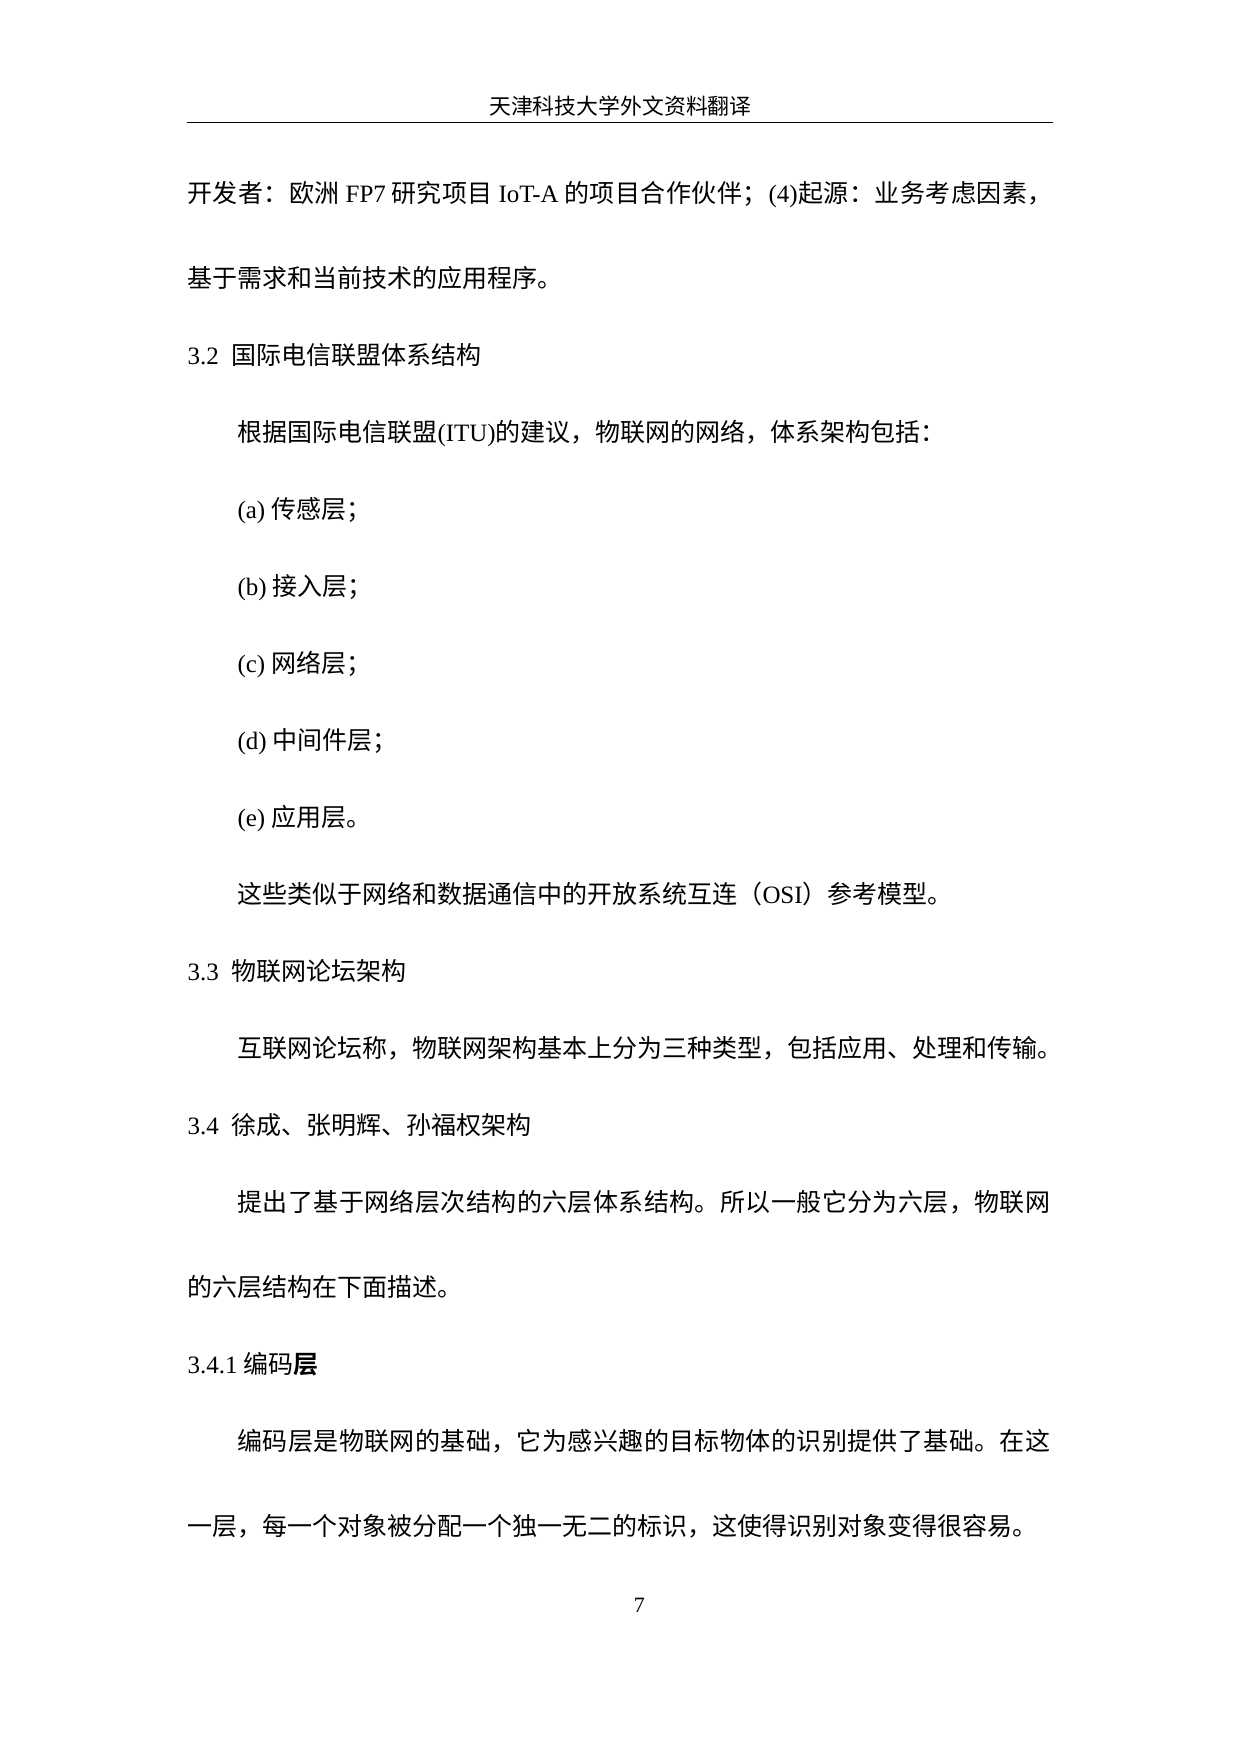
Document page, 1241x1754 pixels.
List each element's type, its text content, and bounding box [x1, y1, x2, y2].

text 3.4 徐成、张明辉、孙福权架构 [187, 1090, 1053, 1158]
text (e) 应用层。 [237, 782, 1053, 850]
text 3.4.1 编码层 [187, 1328, 1053, 1396]
text 互联网论坛称，物联网架构基本上分为三种类型，包括应用、处理和传输。 [187, 1013, 1053, 1081]
text 提出了基于网络层次结构的六层体系结构。所以一般它分为六层，物联网的六层结构在下面描述。 [187, 1167, 1053, 1319]
text (d) 中间件层； [237, 705, 1053, 773]
text 这些类似于网络和数据通信中的开放系统互连（OSI）参考模型。 [187, 859, 1053, 927]
text (b) 接入层； [237, 551, 1053, 619]
text 编码层是物联网的基础，它为感兴趣的目标物体的识别提供了基础。在这一层，每一个对象被分配一个独一无二的标识，这使得识别对象变得很容易。 [187, 1406, 1053, 1558]
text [187, 158, 1053, 311]
text 3.2 国际电信联盟体系结构 [187, 320, 1053, 388]
text (a) 传感层； [237, 474, 1053, 542]
text 根据国际电信联盟(ITU)的建议，物联网的网络，体系架构包括： [187, 397, 1053, 465]
text 3.3 物联网论坛架构 [187, 936, 1053, 1004]
text (c) 网络层； [237, 628, 1053, 696]
